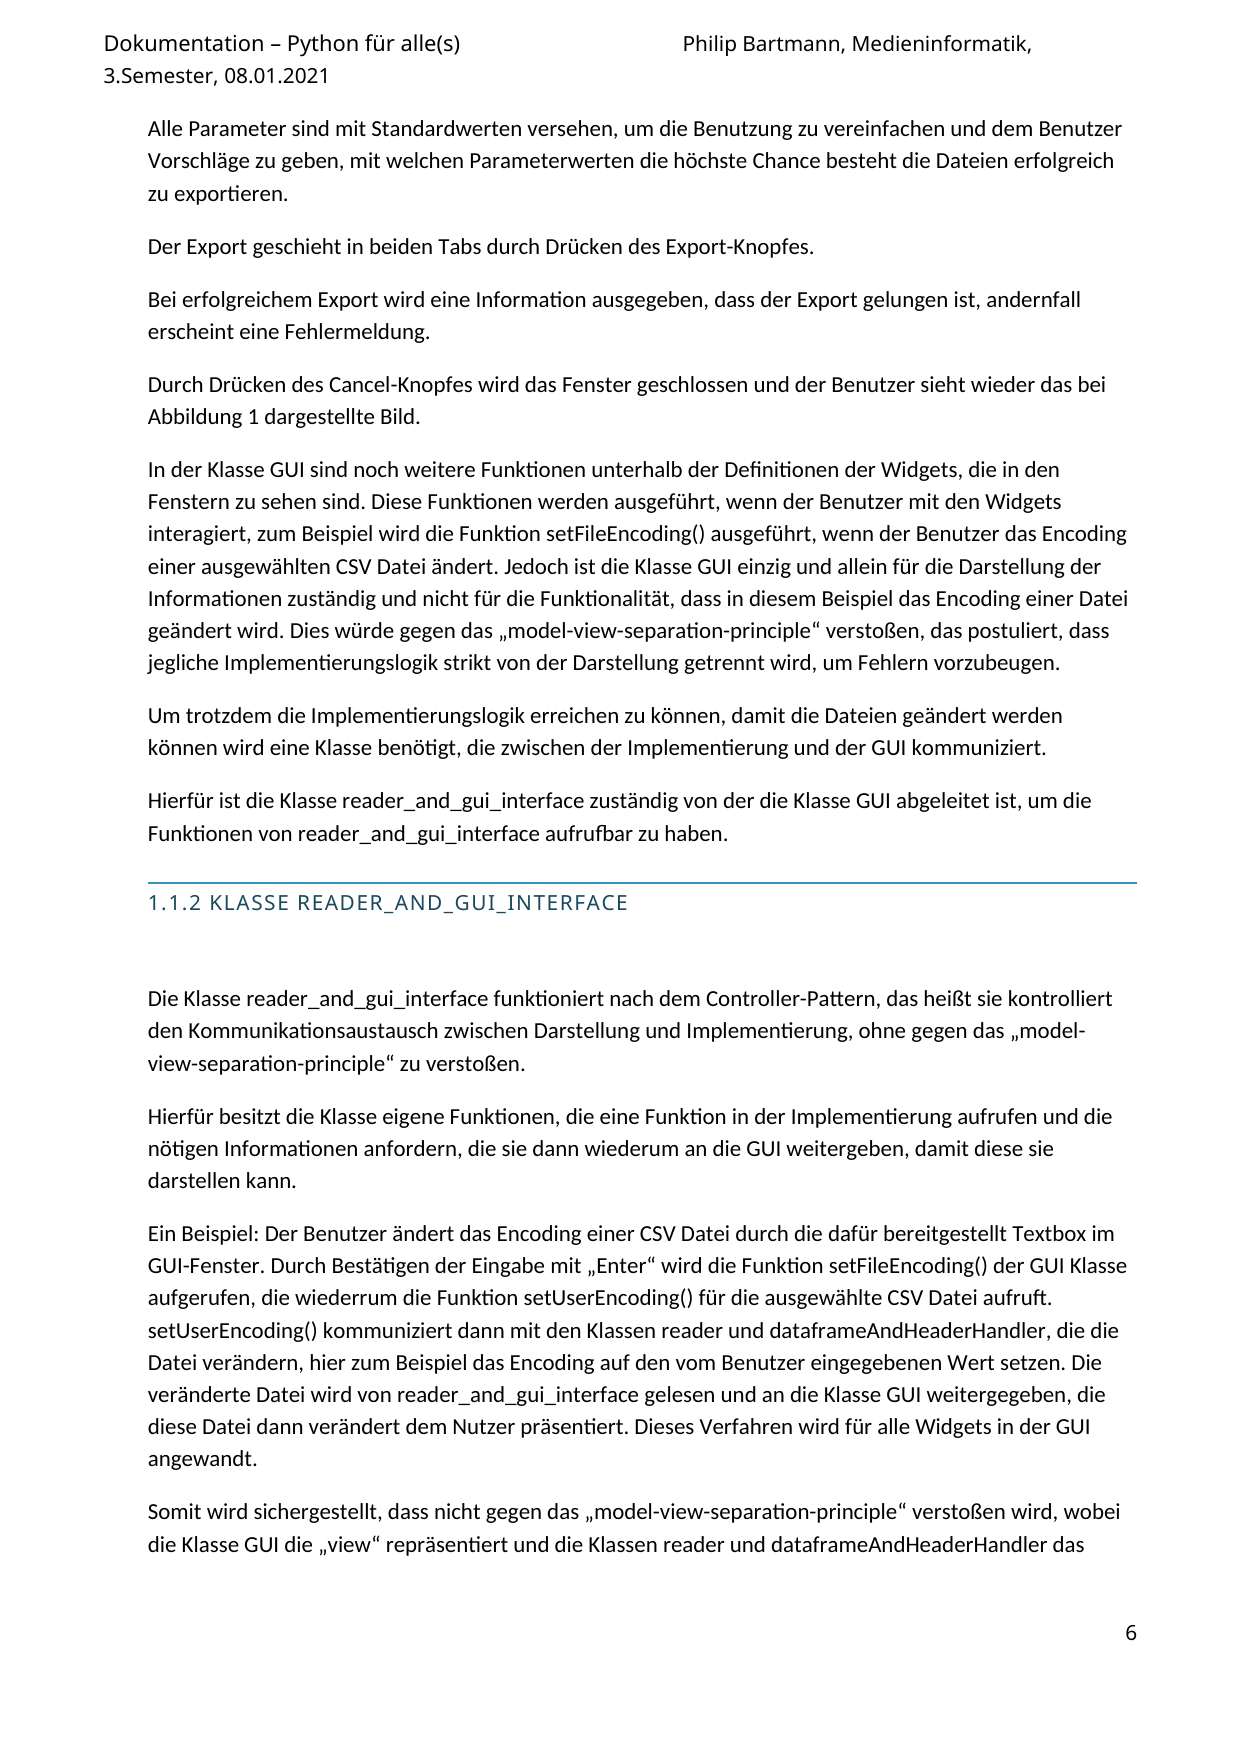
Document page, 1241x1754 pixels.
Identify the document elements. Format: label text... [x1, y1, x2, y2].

text Alle Parameter sind mit Standardwerten versehen, um die Benutzung zu vereinfachen und dem Benutzer Vorschläge zu geben, mit welchen Parameterwerten die höchste Chance besteht die Dateien erfolgreich zu exportieren. [148, 114, 1137, 207]
text Hierfür ist die Klasse reader_and_gui_interface zuständig von der die Klasse GUI abgeleitet ist, um die Funktionen von reader_and_gui_interface aufrufbar zu haben. [148, 787, 1137, 847]
subtitle 1.1.2 Klasse reader_and_gui_interface [148, 884, 1137, 916]
text Die Klasse reader_and_gui_interface funktioniert nach dem Controller-Pattern, das heißt sie kontrolliert den Kommunikationsaustausch zwischen Darstellung und Implementierung, ohne gegen das „model-view-separation-principle“ zu verstoßen. [148, 984, 1137, 1077]
text Durch Drücken des Cancel-Knopfes wird das Fenster geschlossen und der Benutzer sieht wieder das bei Abbildung 1 dargestellte Bild. [148, 370, 1137, 430]
text Hierfür besitzt die Klasse eigene Funktionen, die eine Funktion in der Implementierung aufrufen und die nötigen Informationen anfordern, die sie dann wiederum an die GUI weitergeben, damit diese sie darstellen kann. [148, 1102, 1137, 1194]
text Um trotzdem die Implementierungslogik erreichen zu können, damit die Dateien geändert werden können wird eine Klasse benötigt, die zwischen der Implementierung und der GUI kommuniziert. [148, 701, 1137, 762]
text Der Export geschieht in beiden Tabs durch Drücken des Export-Knopfes. [148, 232, 1137, 260]
text Bei erfolgreichem Export wird eine Information ausgegeben, dass der Export gelungen ist, andernfall erscheint eine Fehlermeldung. [148, 285, 1137, 345]
text Ein Beispiel: Der Benutzer ändert das Encoding einer CSV Datei durch die dafür bereitgestellt Textbox im GUI-Fenster. Durch Bestätigen der Eingabe mit „Enter“ wird die Funktion setFileEncoding() der GUI Klasse aufgerufen, die wiederrum die Funktion setUserEncoding() für die ausgewählte CSV Datei aufruft. setUserEncoding() kommuniziert dann mit den Klassen reader und dataframeAndHeaderHandler, die die Datei verändern, hier zum Beispiel das Encoding auf den vom Benutzer eingegebenen Wert setzen. Die veränderte Datei wird von reader_and_gui_interface gelesen und an die Klasse GUI weitergegeben, die diese Datei dann verändert dem Nutzer präsentiert. Dieses Verfahren wird für alle Widgets in der GUI angewandt. [148, 1219, 1137, 1472]
text In der Klasse GUI sind noch weitere Funktionen unterhalb der Definitionen der Widgets, die in den Fenstern zu sehen sind. Diese Funktionen werden ausgeführt, wenn der Benutzer mit den Widgets interagiert, zum Beispiel wird die Funktion setFileEncoding() ausgeführt, wenn der Benutzer das Encoding einer ausgewählten CSV Datei ändert. Jedoch ist die Klasse GUI einzig und allein für die Darstellung der Informationen zuständig und nicht für die Funktionalität, dass in diesem Beispiel das Encoding einer Datei geändert wird. Dies würde gegen das „model-view-separation-principle“ verstoßen, das postuliert, dass jegliche Implementierungslogik strikt von der Darstellung getrennt wird, um Fehlern vorzubeugen. [148, 455, 1137, 676]
